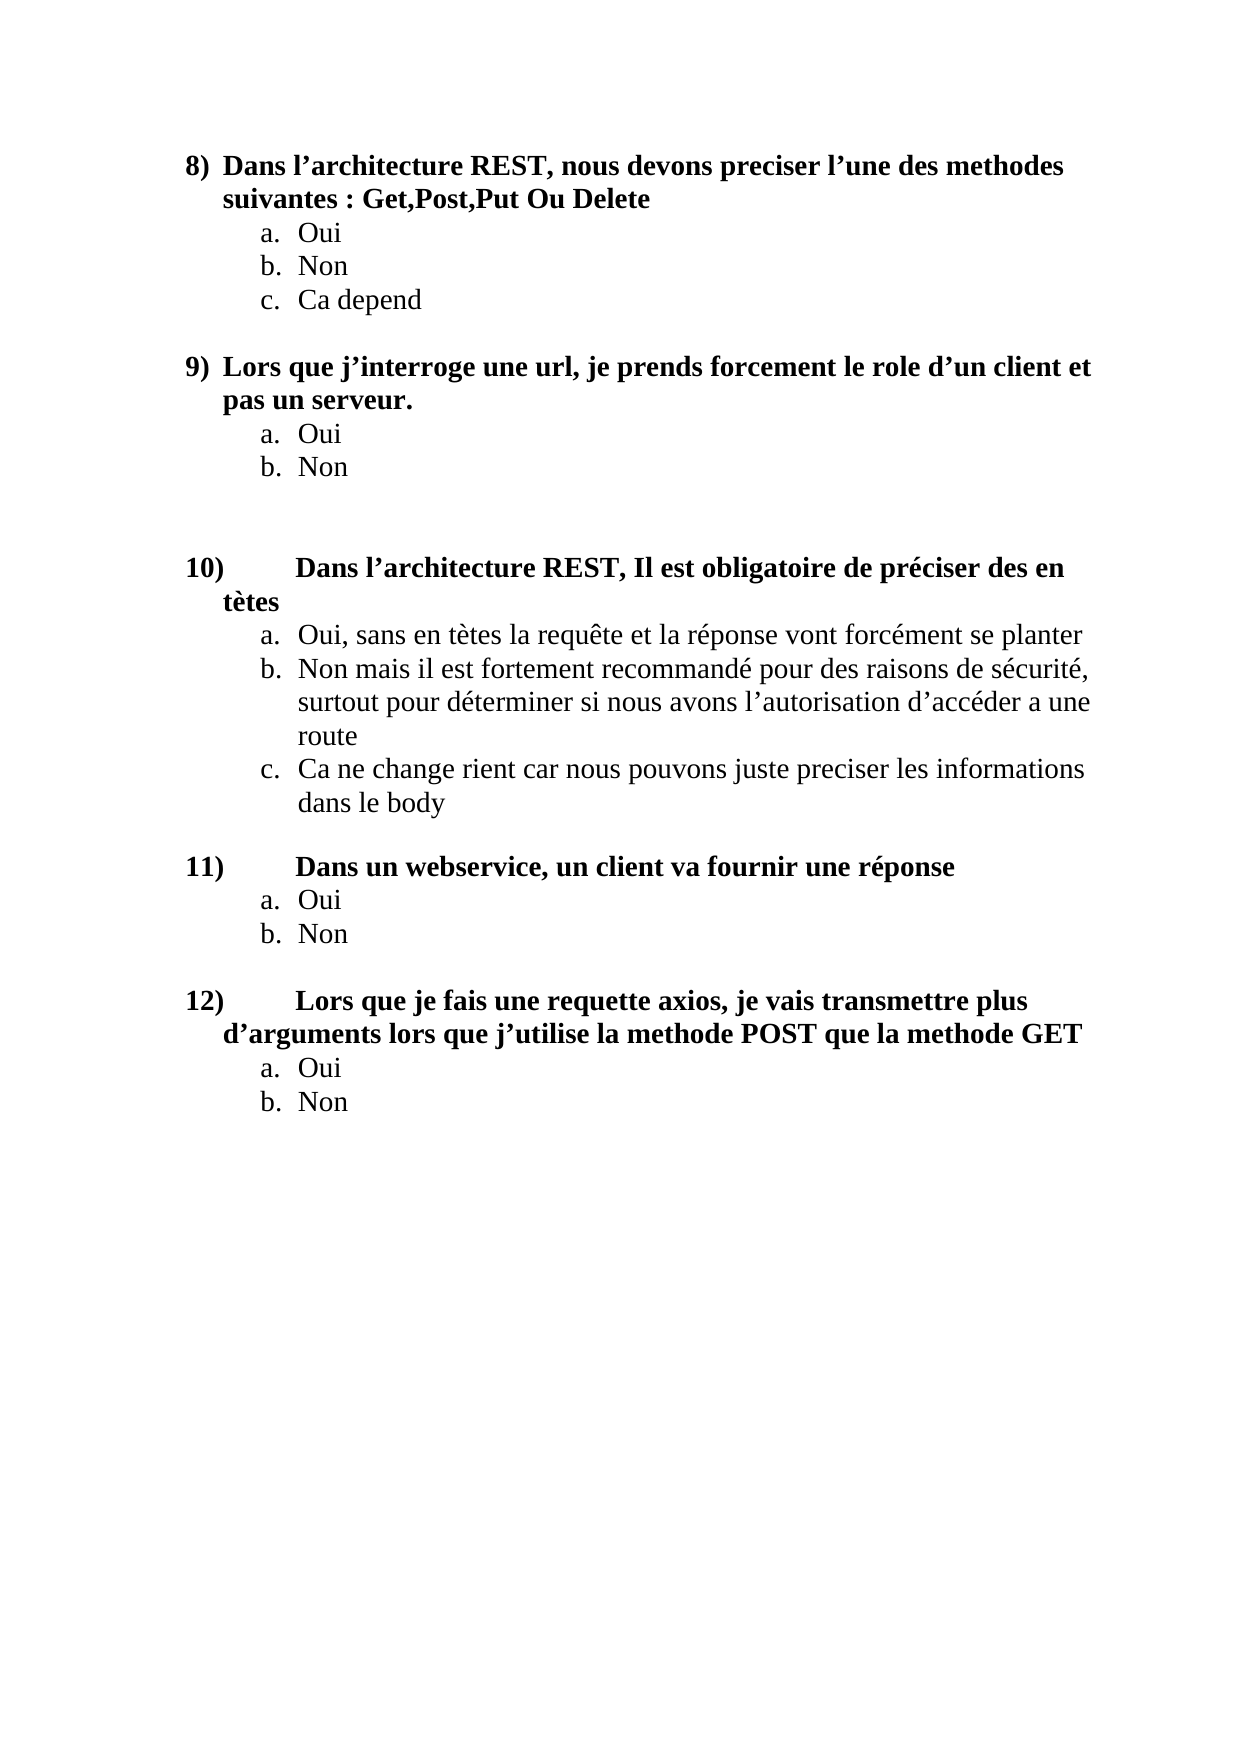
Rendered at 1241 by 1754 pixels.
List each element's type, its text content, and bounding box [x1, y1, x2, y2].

list Non mais il est fortement recommandé pour des raisons de sécurité, surtout pour déterminer si nous avons l’autorisation d’accéder a une route [260, 651, 1093, 751]
list Oui, sans en tètes la requête et la réponse vont forcément se planter [260, 617, 1093, 651]
list Oui [260, 882, 1093, 916]
list Dans un webservice, un client va fournir une réponse [185, 849, 1093, 882]
list Dans l’architecture REST, Il est obligatoire de préciser des en tètes [185, 550, 1093, 617]
list Non [260, 1084, 1093, 1117]
list Lors que j’interroge une url, je prends forcement le role d’un client et pas un serveur. [185, 349, 1093, 416]
list Oui [260, 1050, 1093, 1084]
list Non [260, 916, 1093, 949]
list Ca depend [260, 282, 1093, 315]
list Ca ne change rient car nous pouvons juste preciser les informations dans le body [260, 751, 1093, 818]
list Oui [260, 416, 1093, 449]
list Lors que je fais une requette axios, je vais transmettre plus d’arguments lors que j’utilise la methode POST que la methode GET [185, 983, 1093, 1050]
list Dans l’architecture REST, nous devons preciser l’une des methodes suivantes : Get,Post,Put Ou Delete [185, 148, 1093, 215]
list Non [260, 248, 1093, 282]
list Oui [260, 215, 1093, 248]
list Non [260, 449, 1093, 483]
